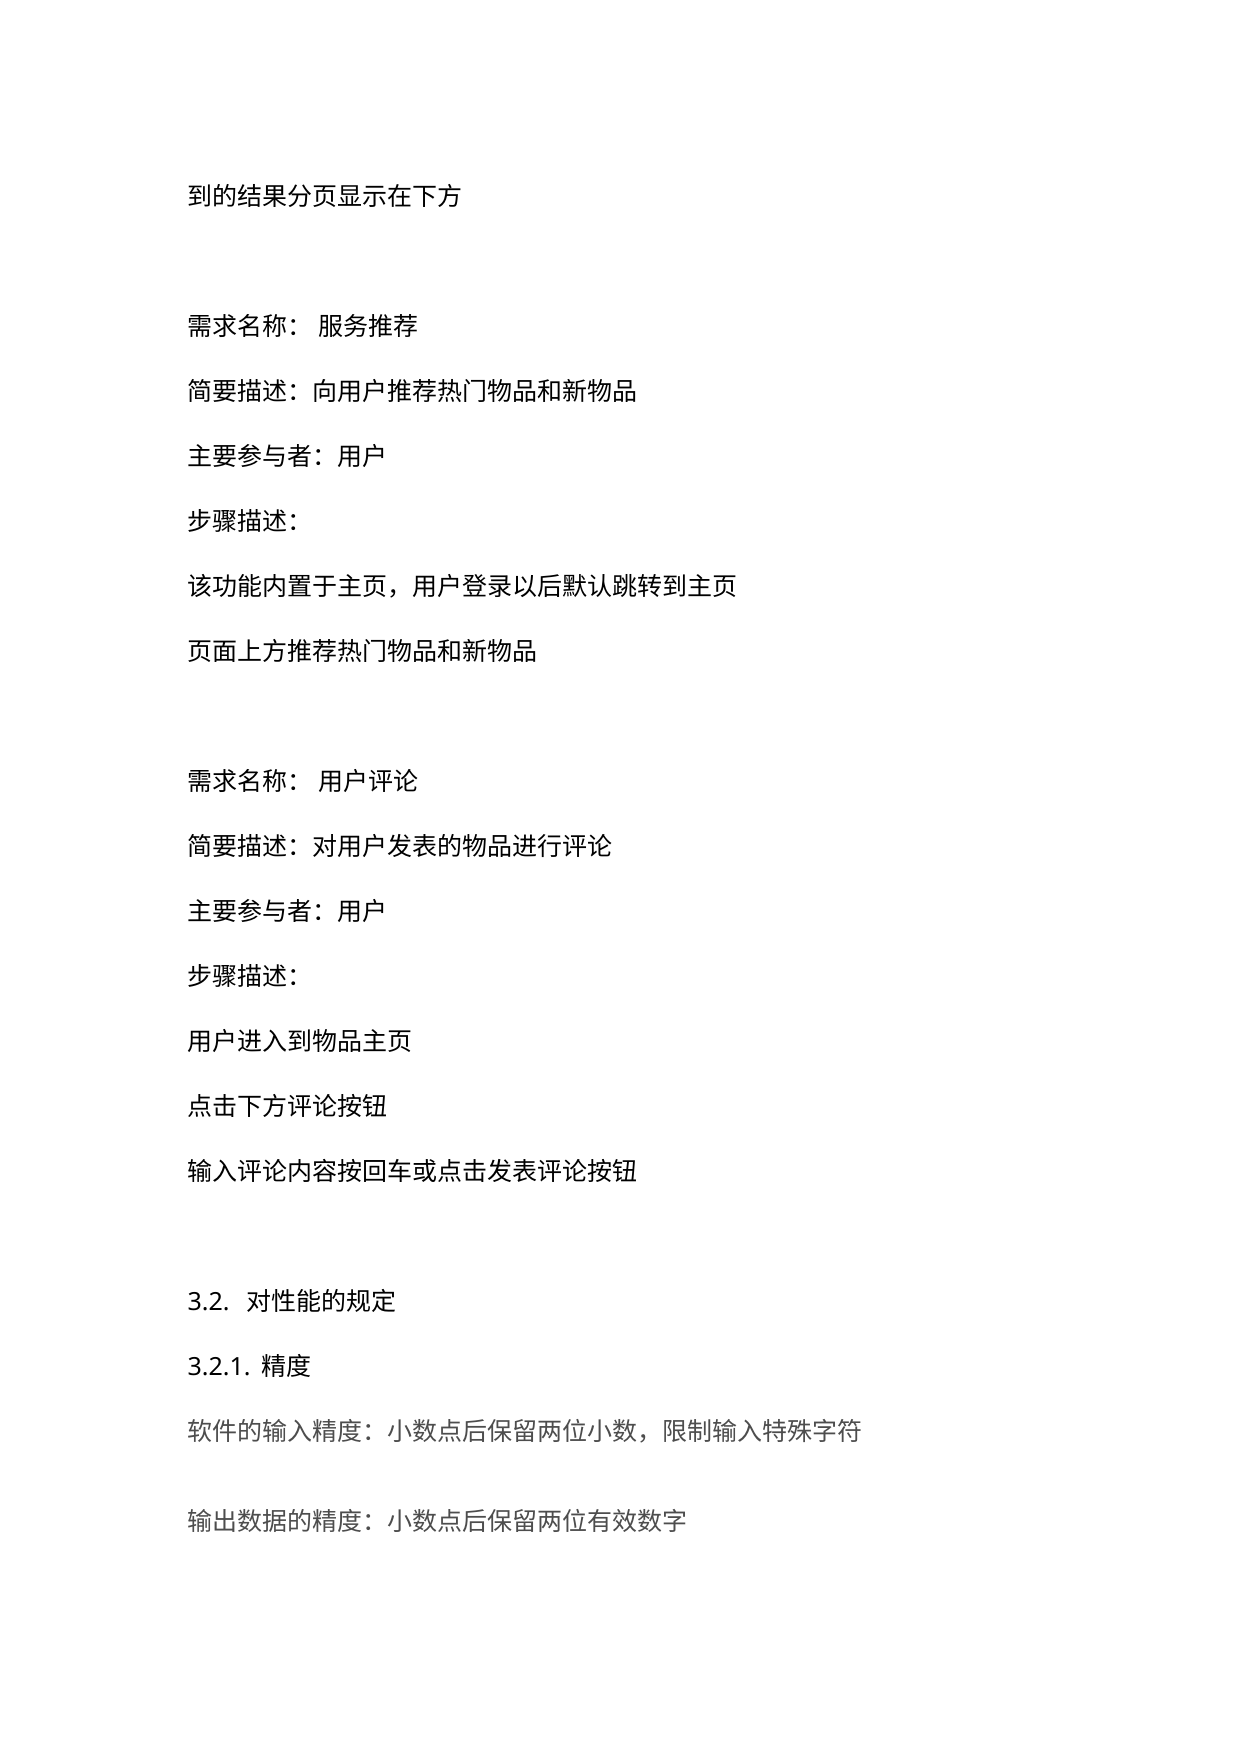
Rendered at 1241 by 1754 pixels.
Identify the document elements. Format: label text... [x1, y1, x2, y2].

text 步骤描述： [187, 487, 1053, 552]
text 该功能内置于主页，用户登录以后默认跳转到主页 [187, 552, 1053, 617]
text 简要描述：向用户推荐热门物品和新物品 [187, 357, 1053, 422]
text 输出数据的精度：小数点后保留两位有效数字 [187, 1487, 1053, 1552]
text 需求名称： 用户评论 [187, 747, 1053, 812]
text 输入评论内容按回车或点击发表评论按钮 [187, 1137, 1053, 1202]
text 主要参与者：用户 [187, 877, 1053, 942]
text 步骤描述： [187, 942, 1053, 1007]
text 简要描述：对用户发表的物品进行评论 [187, 812, 1053, 877]
text 输入完成后按下回车或者搜索框右边的搜索按钮，系统开始全局检索，并将得到的结果分页显示在下方 [187, 162, 1053, 227]
list 精度 [187, 1332, 1053, 1397]
text 需求名称： 服务推荐 [187, 292, 1053, 357]
text 页面上方推荐热门物品和新物品 [187, 617, 1053, 682]
list 对性能的规定 [187, 1267, 1053, 1332]
text 软件的输入精度：小数点后保留两位小数，限制输入特殊字符 [187, 1397, 1053, 1462]
text 用户进入到物品主页 [187, 1007, 1053, 1072]
text 点击下方评论按钮 [187, 1072, 1053, 1137]
text 主要参与者：用户 [187, 422, 1053, 487]
